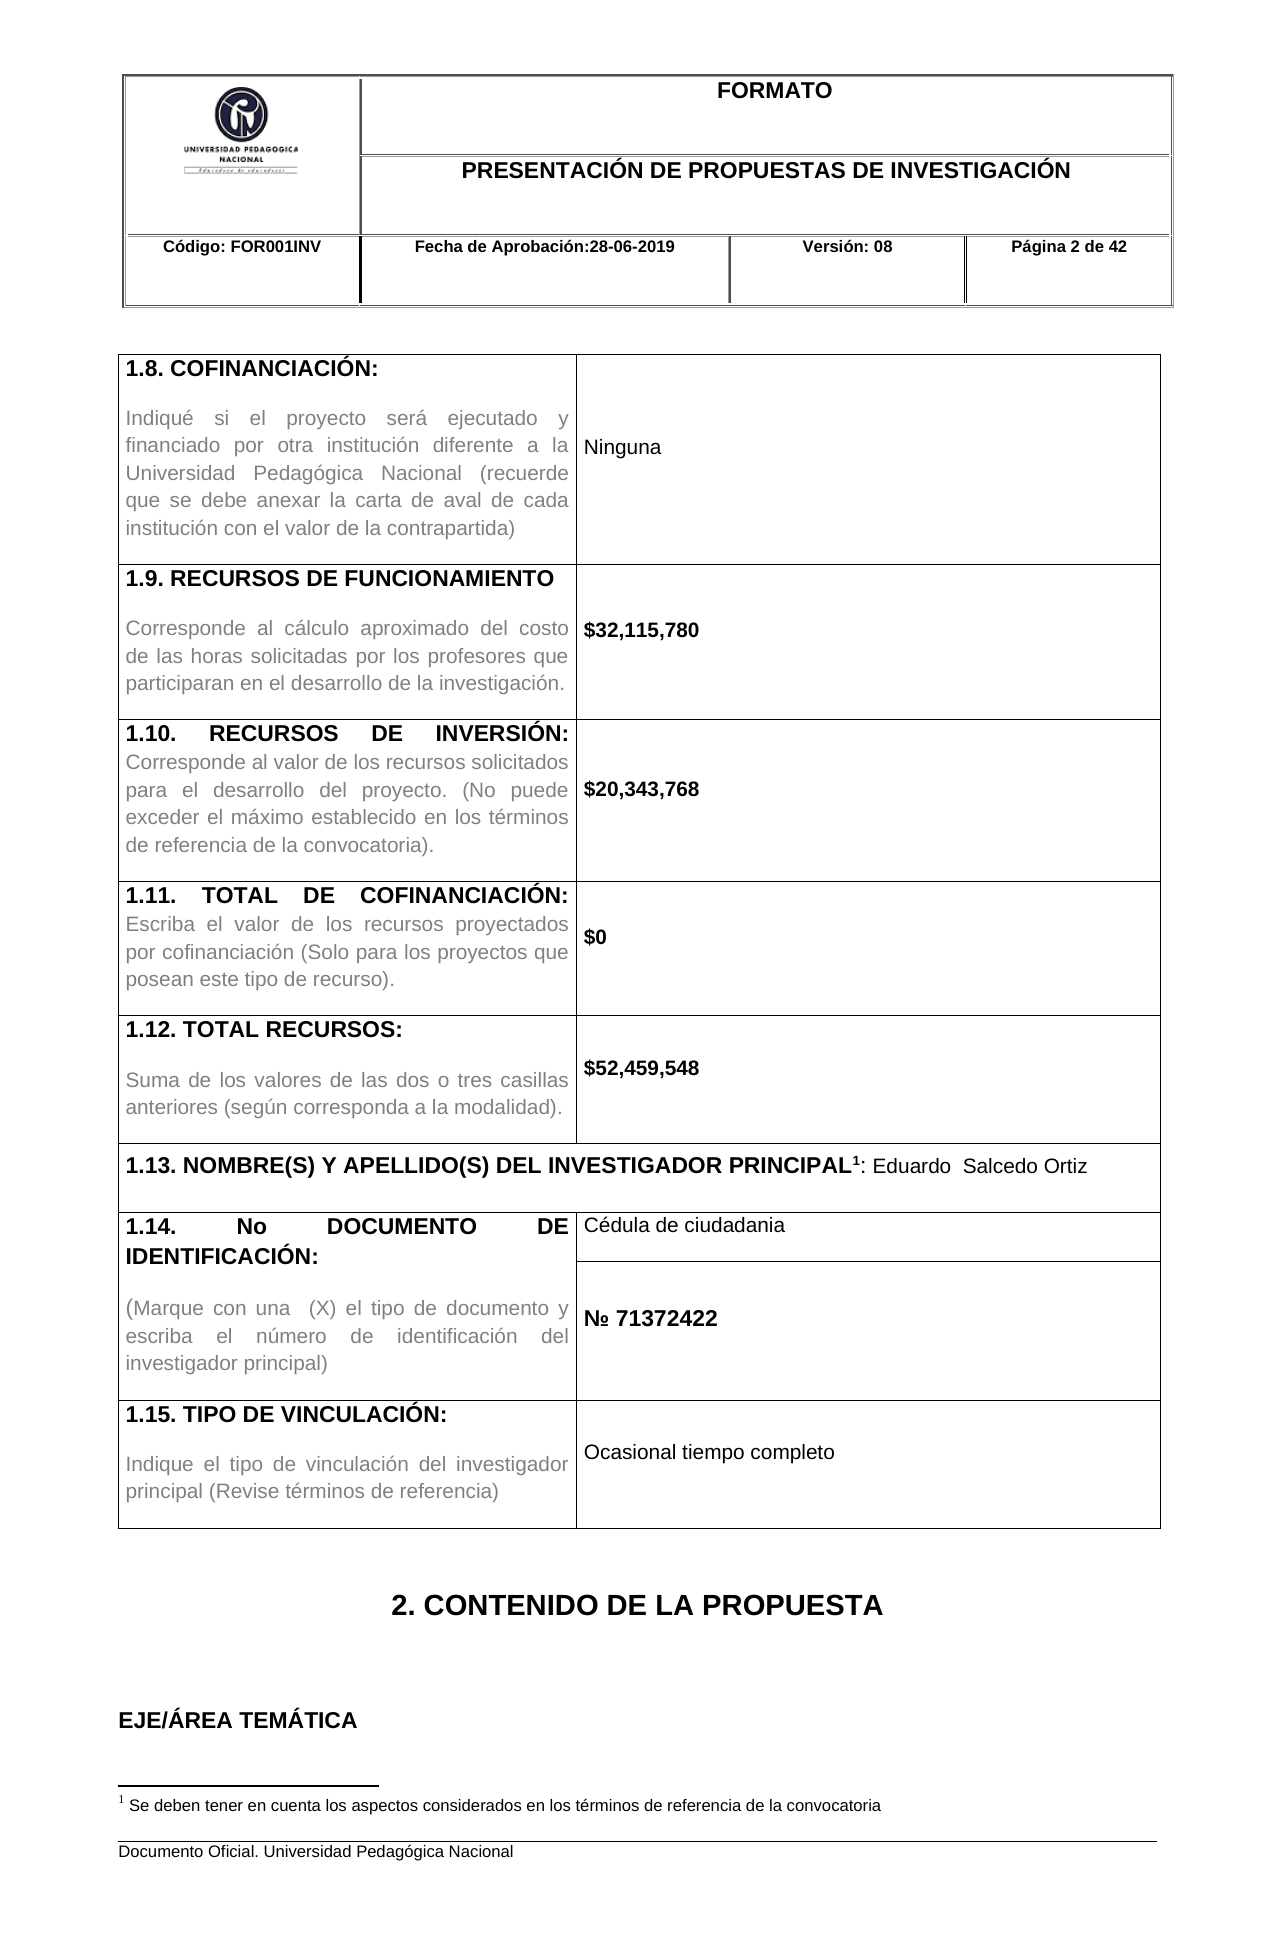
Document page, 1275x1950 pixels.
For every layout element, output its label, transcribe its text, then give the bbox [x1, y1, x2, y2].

table_cell 1.8. COFINANCIACIÓN: Indiqué si el proyecto será ejecutado y financiado por otra institución diferente a la Universidad Pedagógica Nacional (recuerde que se debe anexar la carta de aval de cada institución con el valor de la contrapartida) [119, 355, 576, 564]
table_cell 1.12. TOTAL RECURSOS: Suma de los valores de las dos o tres casillas anteriores (según corresponda a la modalidad). [119, 1016, 576, 1143]
table_cell Cédula de ciudadania [577, 1213, 1160, 1261]
table_cell $52,459,548 [577, 1016, 1160, 1143]
table_cell № 71372422 [577, 1262, 1160, 1399]
table_cell 1.10. RECURSOS DE INVERSIÓN: Corresponde al valor de los recursos solicitados para el desarrollo del proyecto. (No puede exceder el máximo establecido en los términos de referencia de la convocatoria). [119, 720, 576, 881]
table_cell Ocasional tiempo completo [577, 1401, 1160, 1527]
table_cell 1.9. RECURSOS DE FUNCIONAMIENTO Corresponde al cálculo aproximado del costo de las horas solicitadas por los profesores que participaran en el desarrollo de la investigación. [119, 565, 576, 719]
table_cell 1.13. NOMBRE(S) Y APELLIDO(S) DEL INVESTIGADOR PRINCIPAL: Eduardo Salcedo Ortiz [119, 1144, 1160, 1212]
table_cell 1.14. No DOCUMENTO DE IDENTIFICACIÓN: (Marque con una (X) el tipo de documento y escriba el número de identificación del investigador principal) [119, 1213, 576, 1399]
table_cell 1.11. TOTAL DE COFINANCIACIÓN: Escriba el valor de los recursos proyectados por cofinanciación (Solo para los proyectos que posean este tipo de recurso). [119, 882, 576, 1015]
table_cell $0 [577, 882, 1160, 1015]
text EJE/ÁREA TEMÁTICA [118, 1707, 1157, 1733]
text 2. CONTENIDO DE LA PROPUESTA [118, 1588, 1157, 1621]
table_cell $32,115,780 [577, 565, 1160, 719]
table_cell $20,343,768 [577, 720, 1160, 881]
picture [184, 87, 300, 175]
table_cell Ninguna [577, 355, 1160, 564]
table_cell 1.15. TIPO DE VINCULACIÓN: Indique el tipo de vinculación del investigador principal (Revise términos de referencia) [119, 1401, 576, 1527]
